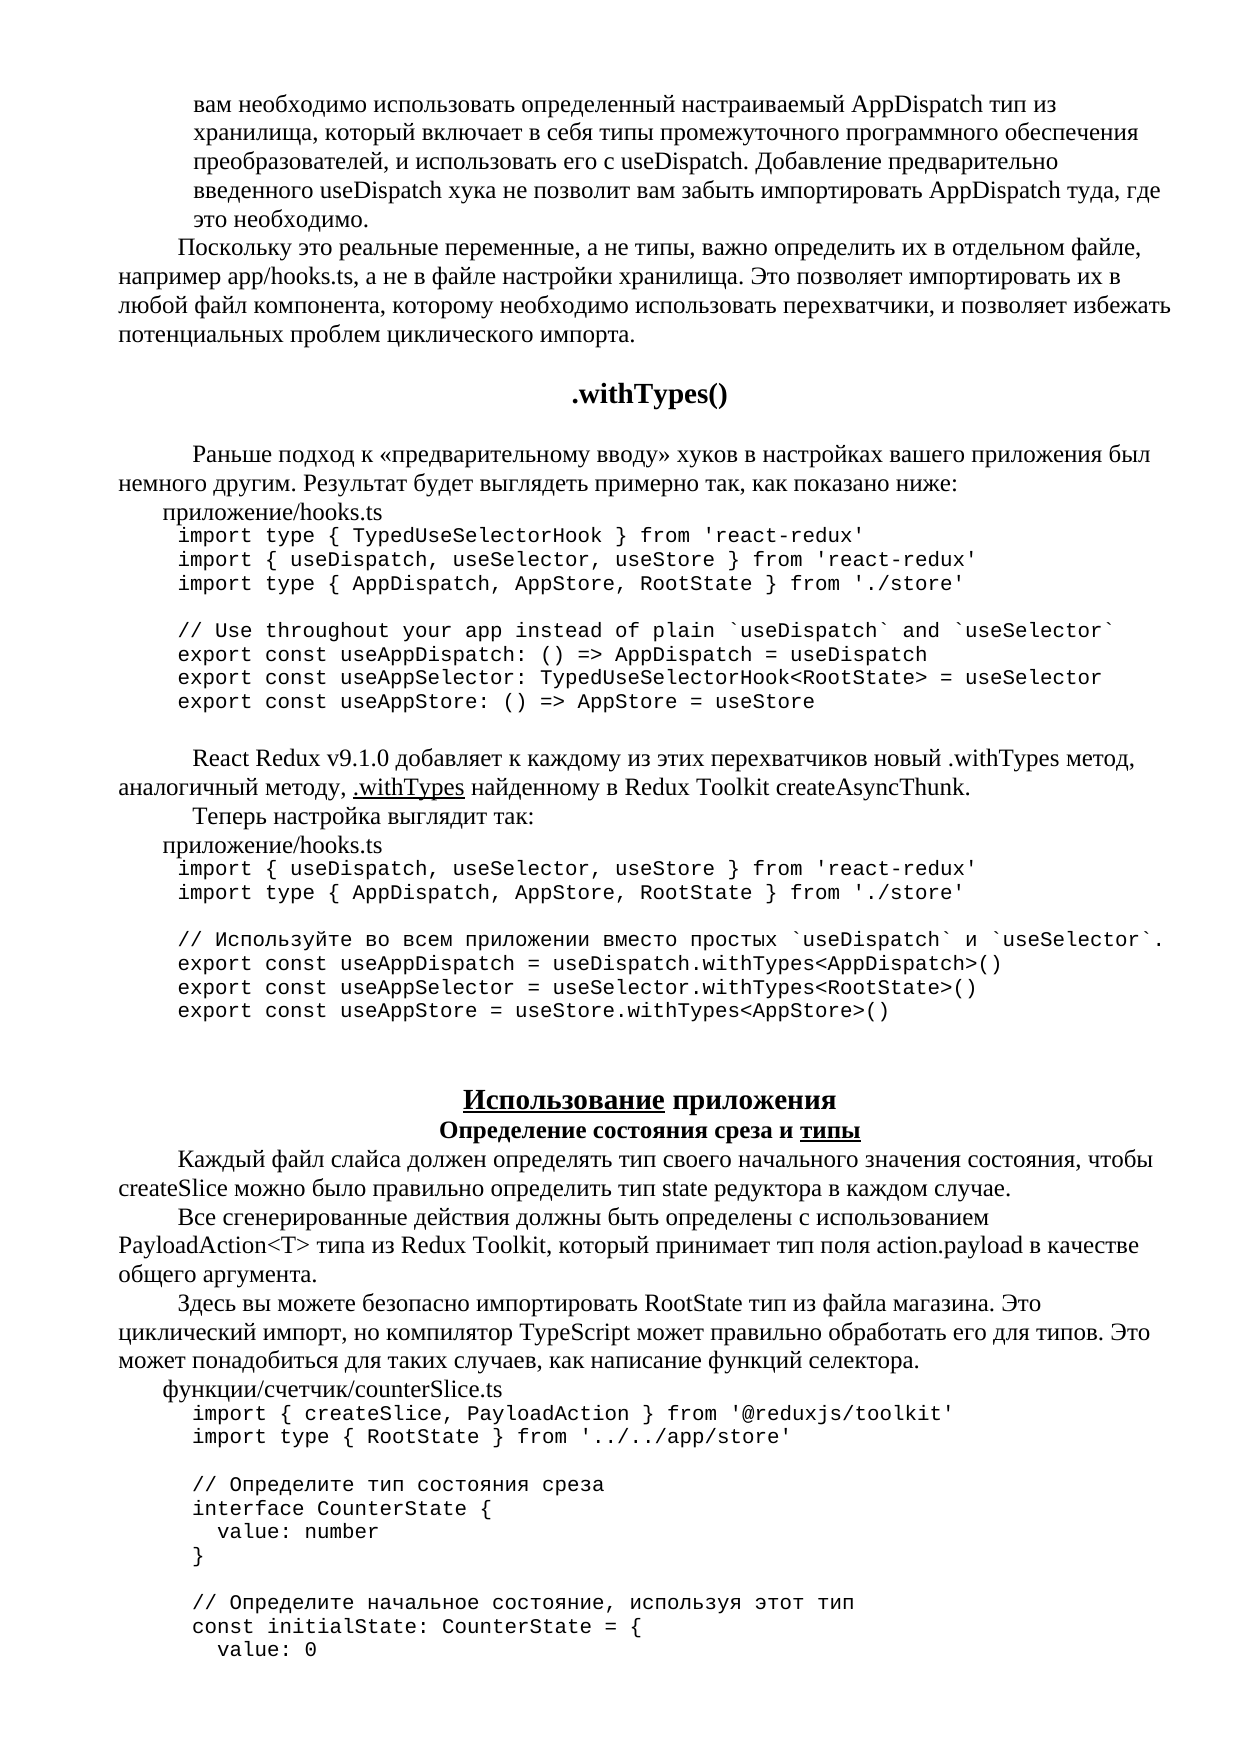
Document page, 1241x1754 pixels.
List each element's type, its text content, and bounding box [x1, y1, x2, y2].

text Поскольку это реальные переменные, а не типы, важно определить их в отдельном файле, например app/hooks.ts, а не в файле настройки хранилища. Это позволяет импортировать их в любой файл компонента, которому необходимо использовать перехватчики, и позволяет избежать потенциальных проблем циклического импорта. [118, 232, 1181, 347]
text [192, 1403, 1181, 1663]
text Каждый файл слайса должен определять тип своего начального значения состояния, чтобы createSlice можно было правильно определить тип state редуктора в каждом случае. [118, 1144, 1181, 1202]
text .withTypes() [118, 377, 1181, 410]
text Определение состояния среза и типы [118, 1115, 1181, 1144]
text Раньше подход к «предварительному вводу» хуков в настройках вашего приложения был немного другим. Результат будет выглядеть примерно так, как показано ниже: [118, 439, 1181, 497]
text Все сгенерированные действия должны быть определены с использованием PayloadAction<T> типа из Redux Toolkit, который принимает тип поля action.payload в качестве общего аргумента. [118, 1202, 1181, 1288]
text функции/счетчик/counterSlice.ts [162, 1374, 1181, 1403]
text import type { TypedUseSelectorHook } from 'react-redux' import { useDispatch, useSelector, useStore } from 'react-redux' import type { AppDispatch, AppStore, RootState } from './store' // Use throughout your app instead of plain `useDispatch` and `useSelector` export const useAppDispatch: () => AppDispatch = useDispatch export const useAppSelector: TypedUseSelectorHook<RootState> = useSelector export const useAppStore: () => AppStore = useStore [177, 526, 1181, 743]
text React Redux v9.1.0 добавляет к каждому из этих перехватчиков новый .withTypes метод, аналогичный методу, .withTypes найденному в Redux Toolkit createAsyncThunk. [118, 743, 1181, 801]
text Использование приложения [118, 1082, 1181, 1115]
text приложение/hooks.ts [118, 830, 1181, 858]
text приложение/hooks.ts [118, 497, 1181, 526]
text Теперь настройка выглядит так: [118, 801, 1181, 830]
text Здесь вы можете безопасно импортировать RootState тип из файла магазина. Это циклический импорт, но компилятор TypeScript может правильно обработать его для типов. Это может понадобиться для таких случаев, как написание функций селектора. [118, 1288, 1181, 1374]
text import { useDispatch, useSelector, useStore } from 'react-redux' import type { AppDispatch, AppStore, RootState } from './store' // Используйте во всем приложении вместо простых `useDispatch` и `useSelector`. export const useAppDispatch = useDispatch.withTypes<AppDispatch>() export const useAppSelector = useSelector.withTypes<RootState>() export const useAppStore = useStore.withTypes<AppStore>() [177, 858, 1181, 1053]
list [156, 89, 1181, 232]
